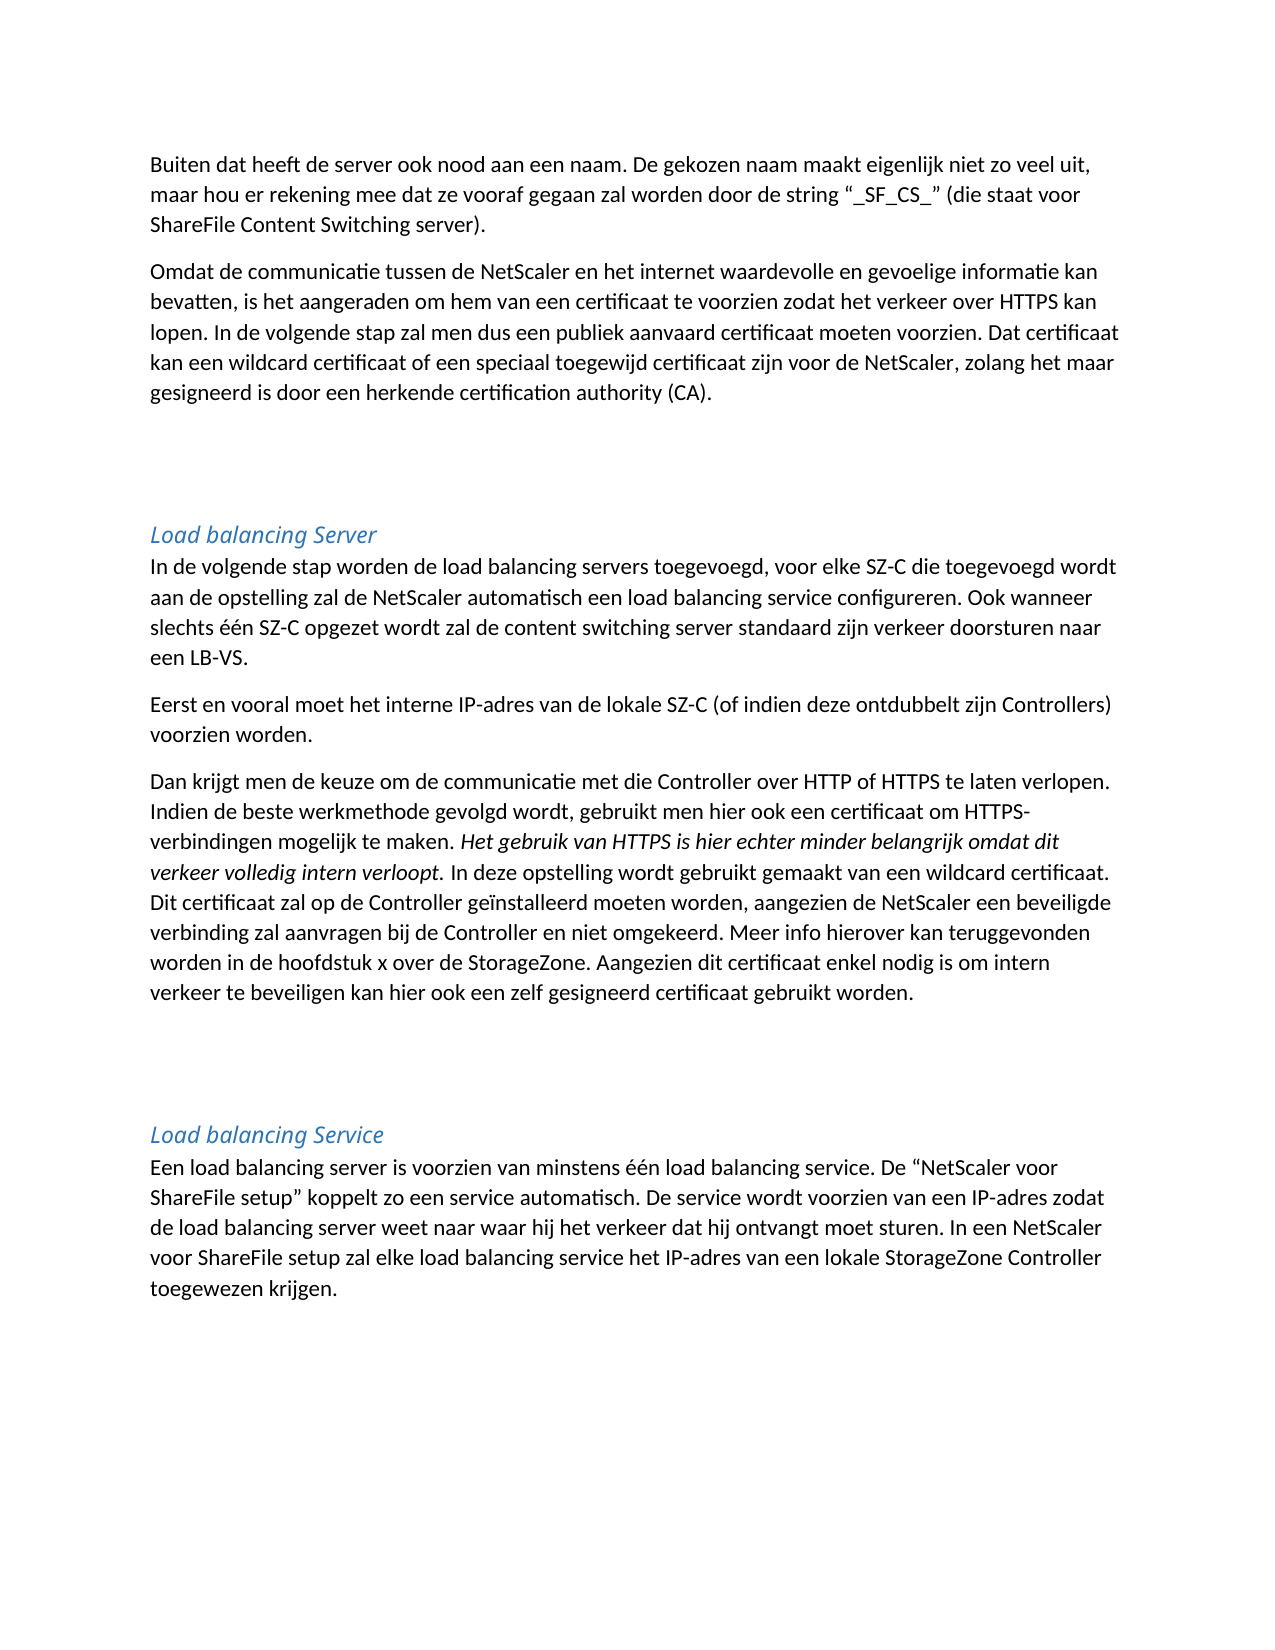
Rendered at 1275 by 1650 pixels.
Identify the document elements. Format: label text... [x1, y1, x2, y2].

text Eerst en vooral moet het interne IP-adres van de lokale SZ-C (of indien deze ontdubbelt zijn Controllers) voorzien worden. [150, 690, 1125, 748]
text Dan krijgt men de keuze om de communicatie met die Controller over HTTP of HTTPS te laten verlopen. Indien de beste werkmethode gevolgd wordt, gebruikt men hier ook een certificaat om HTTPS-verbindingen mogelijk te maken. Het gebruik van HTTPS is hier echter minder belangrijk omdat dit verkeer volledig intern verloopt. In deze opstelling wordt gebruikt gemaakt van een wildcard certificaat. Dit certificaat zal op de Controller geïnstalleerd moeten worden, aangezien de NetScaler een beveiligde verbinding zal aanvragen bij de Controller en niet omgekeerd. Meer info hierover kan teruggevonden worden in de hoofdstuk x over de StorageZone. Aangezien dit certificaat enkel nodig is om intern verkeer te beveiligen kan hier ook een zelf gesigneerd certificaat gebruikt worden. [150, 767, 1125, 1007]
text Omdat de communicatie tussen de NetScaler en het internet waardevolle en gevoelige informatie kan bevatten, is het aangeraden om hem van een certificaat te voorzien zodat het verkeer over HTTPS kan lopen. In de volgende stap zal men dus een publiek aanvaard certificaat moeten voorzien. Dat certificaat kan een wildcard certificaat of een speciaal toegewijd certificaat zijn voor de NetScaler, zolang het maar gesigneerd is door een herkende certification authority (CA). [150, 257, 1125, 406]
text Een load balancing server is voorzien van minstens één load balancing service. De “NetScaler voor ShareFile setup” koppelt zo een service automatisch. De service wordt voorzien van een IP-adres zodat de load balancing server weet naar waar hij het verkeer dat hij ontvangt moet sturen. In een NetScaler voor ShareFile setup zal elke load balancing service het IP-adres van een lokale StorageZone Controller toegewezen krijgen. [150, 1153, 1125, 1302]
subtitle Load balancing Server [150, 519, 1125, 550]
subtitle Load balancing Service [150, 1119, 1125, 1150]
text In de volgende stap worden de load balancing servers toegevoegd, voor elke SZ-C die toegevoegd wordt aan de opstelling zal de NetScaler automatisch een load balancing service configureren. Ook wanneer slechts één SZ-C opgezet wordt zal de content switching server standaard zijn verkeer doorsturen naar een LB-VS. [150, 552, 1125, 671]
text Buiten dat heeft de server ook nood aan een naam. De gekozen naam maakt eigenlijk niet zo veel uit, maar hou er rekening mee dat ze vooraf gegaan zal worden door de string “_SF_CS_” (die staat voor ShareFile Content Switching server). [150, 150, 1125, 238]
